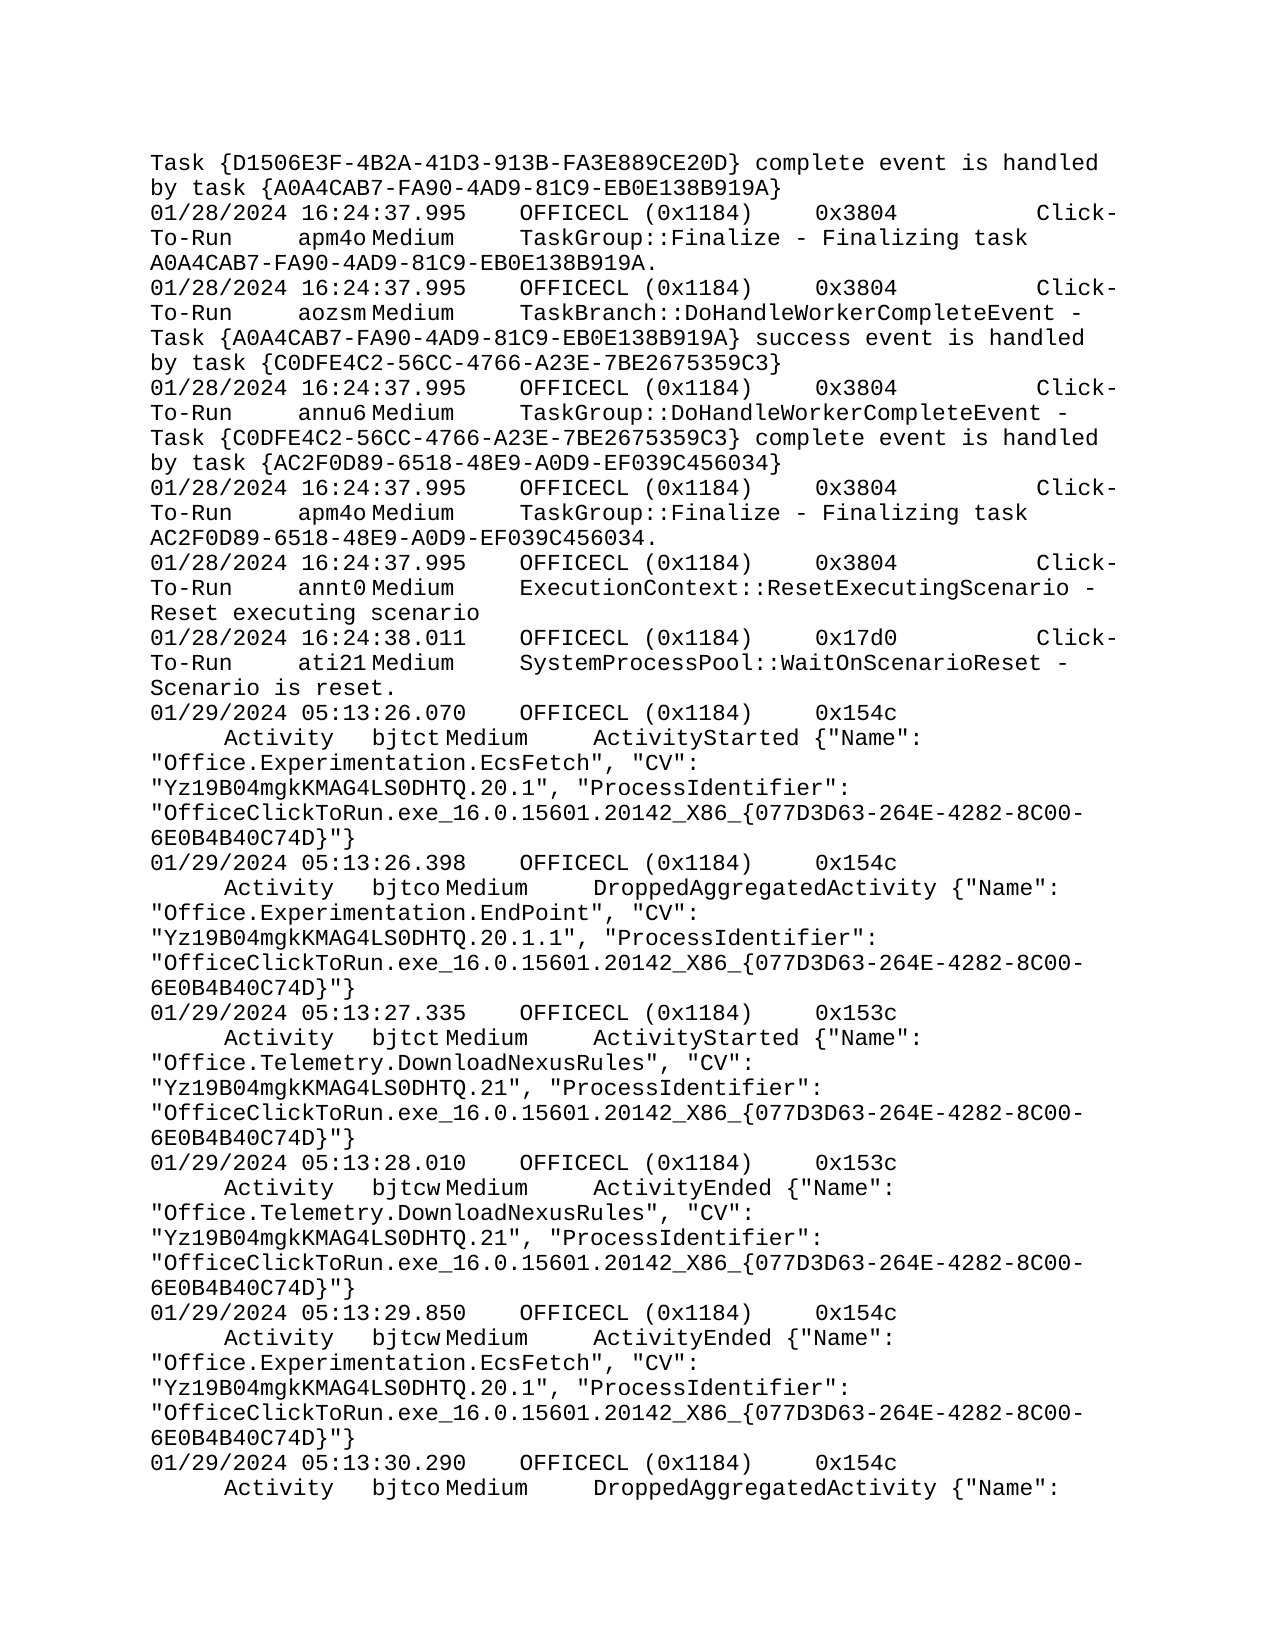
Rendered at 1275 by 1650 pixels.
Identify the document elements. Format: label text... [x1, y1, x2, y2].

text 01/28/2024 16:24:37.995 OFFICECL (0x1184) 0x3804 Click-To-Run annt0 Medium ExecutionContext::ResetExecutingScenario - Reset executing scenario [150, 550, 1125, 625]
text 01/29/2024 05:13:26.398 OFFICECL (0x1184) 0x154c Activity bjtco Medium DroppedAggregatedActivity {"Name": "Office.Experimentation.EndPoint", "CV": "Yz19B04mgkKMAG4LS0DHTQ.20.1.1", "ProcessIdentifier": "OfficeClickToRun.exe_16.0.15601.20142_X86_{077D3D63-264E-4282-8C00-6E0B4B40C74D}"} [150, 850, 1125, 1000]
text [150, 150, 1125, 200]
text 01/29/2024 05:13:27.335 OFFICECL (0x1184) 0x153c Activity bjtct Medium ActivityStarted {"Name": "Office.Telemetry.DownloadNexusRules", "CV": "Yz19B04mgkKMAG4LS0DHTQ.21", "ProcessIdentifier": "OfficeClickToRun.exe_16.0.15601.20142_X86_{077D3D63-264E-4282-8C00-6E0B4B40C74D}"} [150, 1000, 1125, 1150]
text 01/28/2024 16:24:37.995 OFFICECL (0x1184) 0x3804 Click-To-Run annu6 Medium TaskGroup::DoHandleWorkerCompleteEvent - Task {C0DFE4C2-56CC-4766-A23E-7BE2675359C3} complete event is handled by task {AC2F0D89-6518-48E9-A0D9-EF039C456034} [150, 375, 1125, 475]
text 01/28/2024 16:24:37.995 OFFICECL (0x1184) 0x3804 Click-To-Run apm4o Medium TaskGroup::Finalize - Finalizing task A0A4CAB7-FA90-4AD9-81C9-EB0E138B919A. [150, 200, 1125, 275]
text 01/29/2024 05:13:28.010 OFFICECL (0x1184) 0x153c Activity bjtcw Medium ActivityEnded {"Name": "Office.Telemetry.DownloadNexusRules", "CV": "Yz19B04mgkKMAG4LS0DHTQ.21", "ProcessIdentifier": "OfficeClickToRun.exe_16.0.15601.20142_X86_{077D3D63-264E-4282-8C00-6E0B4B40C74D}"} [150, 1150, 1125, 1300]
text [150, 1450, 1125, 1500]
text 01/28/2024 16:24:38.011 OFFICECL (0x1184) 0x17d0 Click-To-Run ati21 Medium SystemProcessPool::WaitOnScenarioReset - Scenario is reset. [150, 625, 1125, 700]
text 01/29/2024 05:13:29.850 OFFICECL (0x1184) 0x154c Activity bjtcw Medium ActivityEnded {"Name": "Office.Experimentation.EcsFetch", "CV": "Yz19B04mgkKMAG4LS0DHTQ.20.1", "ProcessIdentifier": "OfficeClickToRun.exe_16.0.15601.20142_X86_{077D3D63-264E-4282-8C00-6E0B4B40C74D}"} [150, 1300, 1125, 1450]
text 01/28/2024 16:24:37.995 OFFICECL (0x1184) 0x3804 Click-To-Run aozsm Medium TaskBranch::DoHandleWorkerCompleteEvent - Task {A0A4CAB7-FA90-4AD9-81C9-EB0E138B919A} success event is handled by task {C0DFE4C2-56CC-4766-A23E-7BE2675359C3} [150, 275, 1125, 375]
text 01/28/2024 16:24:37.995 OFFICECL (0x1184) 0x3804 Click-To-Run apm4o Medium TaskGroup::Finalize - Finalizing task AC2F0D89-6518-48E9-A0D9-EF039C456034. [150, 475, 1125, 550]
text 01/29/2024 05:13:26.070 OFFICECL (0x1184) 0x154c Activity bjtct Medium ActivityStarted {"Name": "Office.Experimentation.EcsFetch", "CV": "Yz19B04mgkKMAG4LS0DHTQ.20.1", "ProcessIdentifier": "OfficeClickToRun.exe_16.0.15601.20142_X86_{077D3D63-264E-4282-8C00-6E0B4B40C74D}"} [150, 700, 1125, 850]
